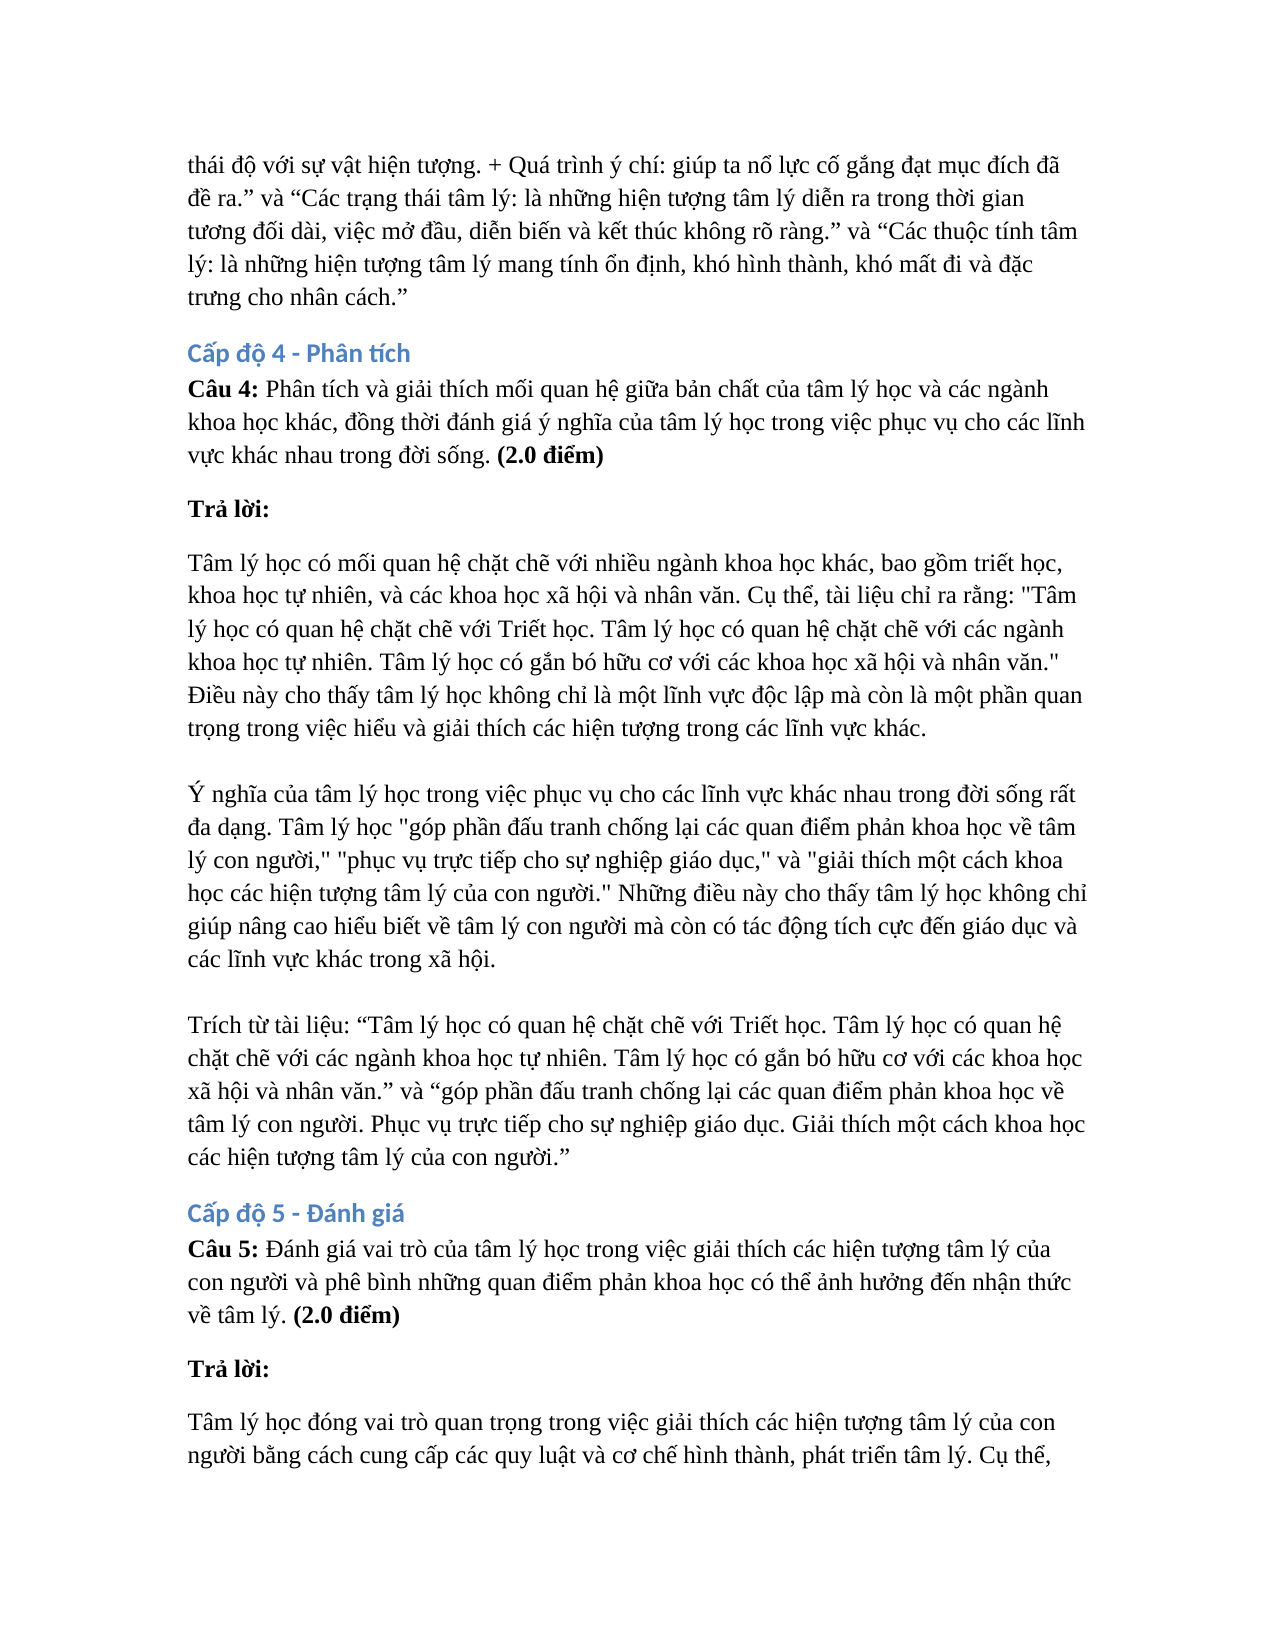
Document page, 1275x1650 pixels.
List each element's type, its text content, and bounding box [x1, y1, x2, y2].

text Tâm lý học có mối quan hệ chặt chẽ với nhiều ngành khoa học khác, bao gồm triết học, khoa học tự nhiên, và các khoa học xã hội và nhân văn. Cụ thể, tài liệu chỉ ra rằng: "Tâm lý học có quan hệ chặt chẽ với Triết học. Tâm lý học có quan hệ chặt chẽ với các ngành khoa học tự nhiên. Tâm lý học có gắn bó hữu cơ với các khoa học xã hội và nhân văn." Điều này cho thấy tâm lý học không chỉ là một lĩnh vực độc lập mà còn là một phần quan trọng trong việc hiểu và giải thích các hiện tượng trong các lĩnh vực khác. Ý nghĩa của tâm lý học trong việc phục vụ cho các lĩnh vực khác nhau trong đời sống rất đa dạng. Tâm lý học "góp phần đấu tranh chống lại các quan điểm phản khoa học về tâm lý con người," "phục vụ trực tiếp cho sự nghiệp giáo dục," và "giải thích một cách khoa học các hiện tượng tâm lý của con người." Những điều này cho thấy tâm lý học không chỉ giúp nâng cao hiểu biết về tâm lý con người mà còn có tác động tích cực đến giáo dục và các lĩnh vực khác trong xã hội. Trích từ tài liệu: “Tâm lý học có quan hệ chặt chẽ với Triết học. Tâm lý học có quan hệ chặt chẽ với các ngành khoa học tự nhiên. Tâm lý học có gắn bó hữu cơ với các khoa học xã hội và nhân văn.” và “góp phần đấu tranh chống lại các quan điểm phản khoa học về tâm lý con người. Phục vụ trực tiếp cho sự nghiệp giáo dục. Giải thích một cách khoa học các hiện tượng tâm lý của con người.” [187, 548, 1087, 1171]
text Trả lời: [187, 1354, 1087, 1382]
text Trả lời: [187, 494, 1087, 522]
text Câu 5: Đánh giá vai trò của tâm lý học trong việc giải thích các hiện tượng tâm lý của con người và phê bình những quan điểm phản khoa học có thể ảnh hưởng đến nhận thức về tâm lý. (2.0 điểm) [187, 1234, 1087, 1328]
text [187, 1407, 1087, 1469]
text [187, 150, 1087, 311]
text Câu 4: Phân tích và giải thích mối quan hệ giữa bản chất của tâm lý học và các ngành khoa học khác, đồng thời đánh giá ý nghĩa của tâm lý học trong việc phục vụ cho các lĩnh vực khác nhau trong đời sống. (2.0 điểm) [187, 374, 1087, 469]
subtitle Cấp độ 4 - Phân tích [187, 336, 1087, 369]
subtitle Cấp độ 5 - Đánh giá [187, 1196, 1087, 1229]
